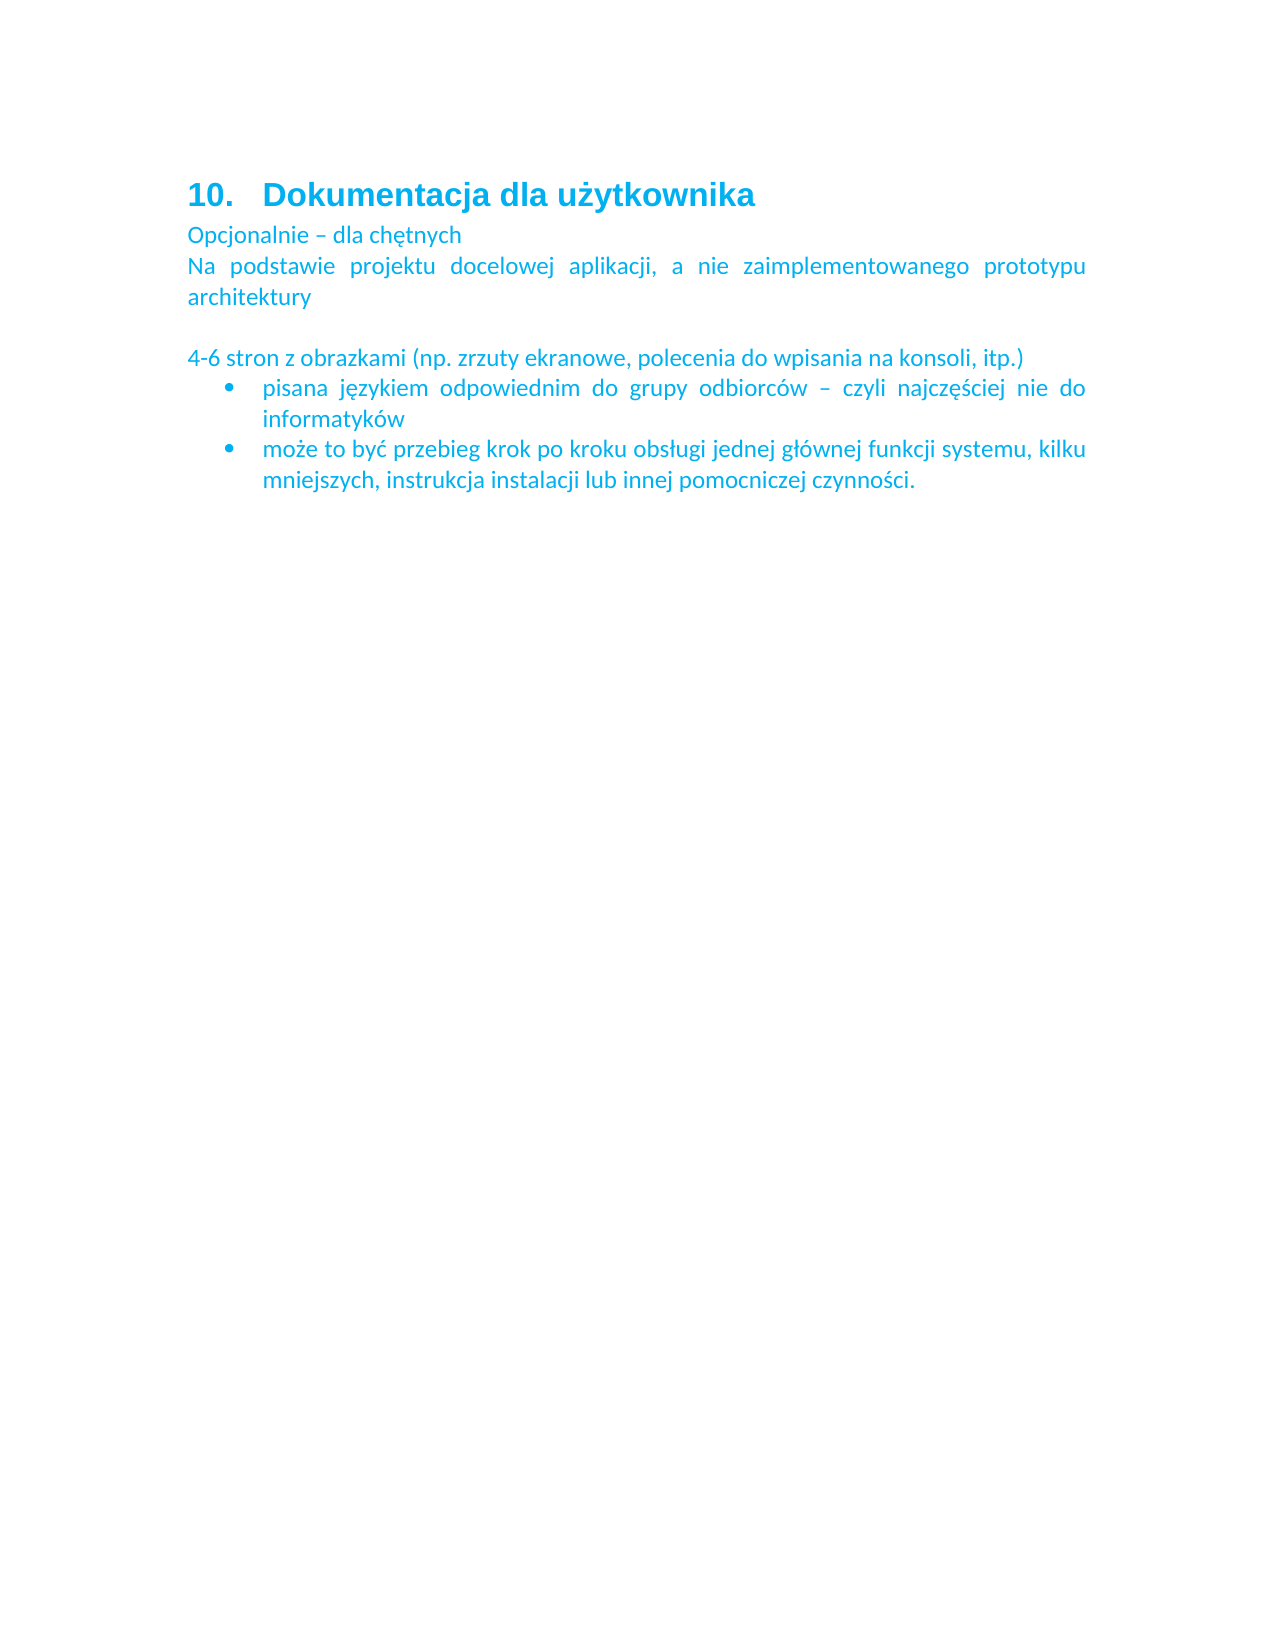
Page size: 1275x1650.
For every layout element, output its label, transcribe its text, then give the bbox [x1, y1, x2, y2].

subtitle Dokumentacja dla użytkownika [187, 175, 1087, 213]
list pisana językiem odpowiednim do grupy odbiorców – czyli najczęściej nie do informatyków [225, 372, 1087, 433]
text Opcjonalnie – dla chętnych [187, 220, 1087, 250]
text Na podstawie projektu docelowej aplikacji, a nie zaimplementowanego prototypu architektury [187, 250, 1087, 311]
list może to być przebieg krok po kroku obsługi jednej głównej funkcji systemu, kilku mniejszych, instrukcja instalacji lub innej pomocniczej czynności. [225, 433, 1087, 494]
text 4-6 stron z obrazkami (np. zrzuty ekranowe, polecenia do wpisania na konsoli, itp.) [187, 342, 1087, 372]
